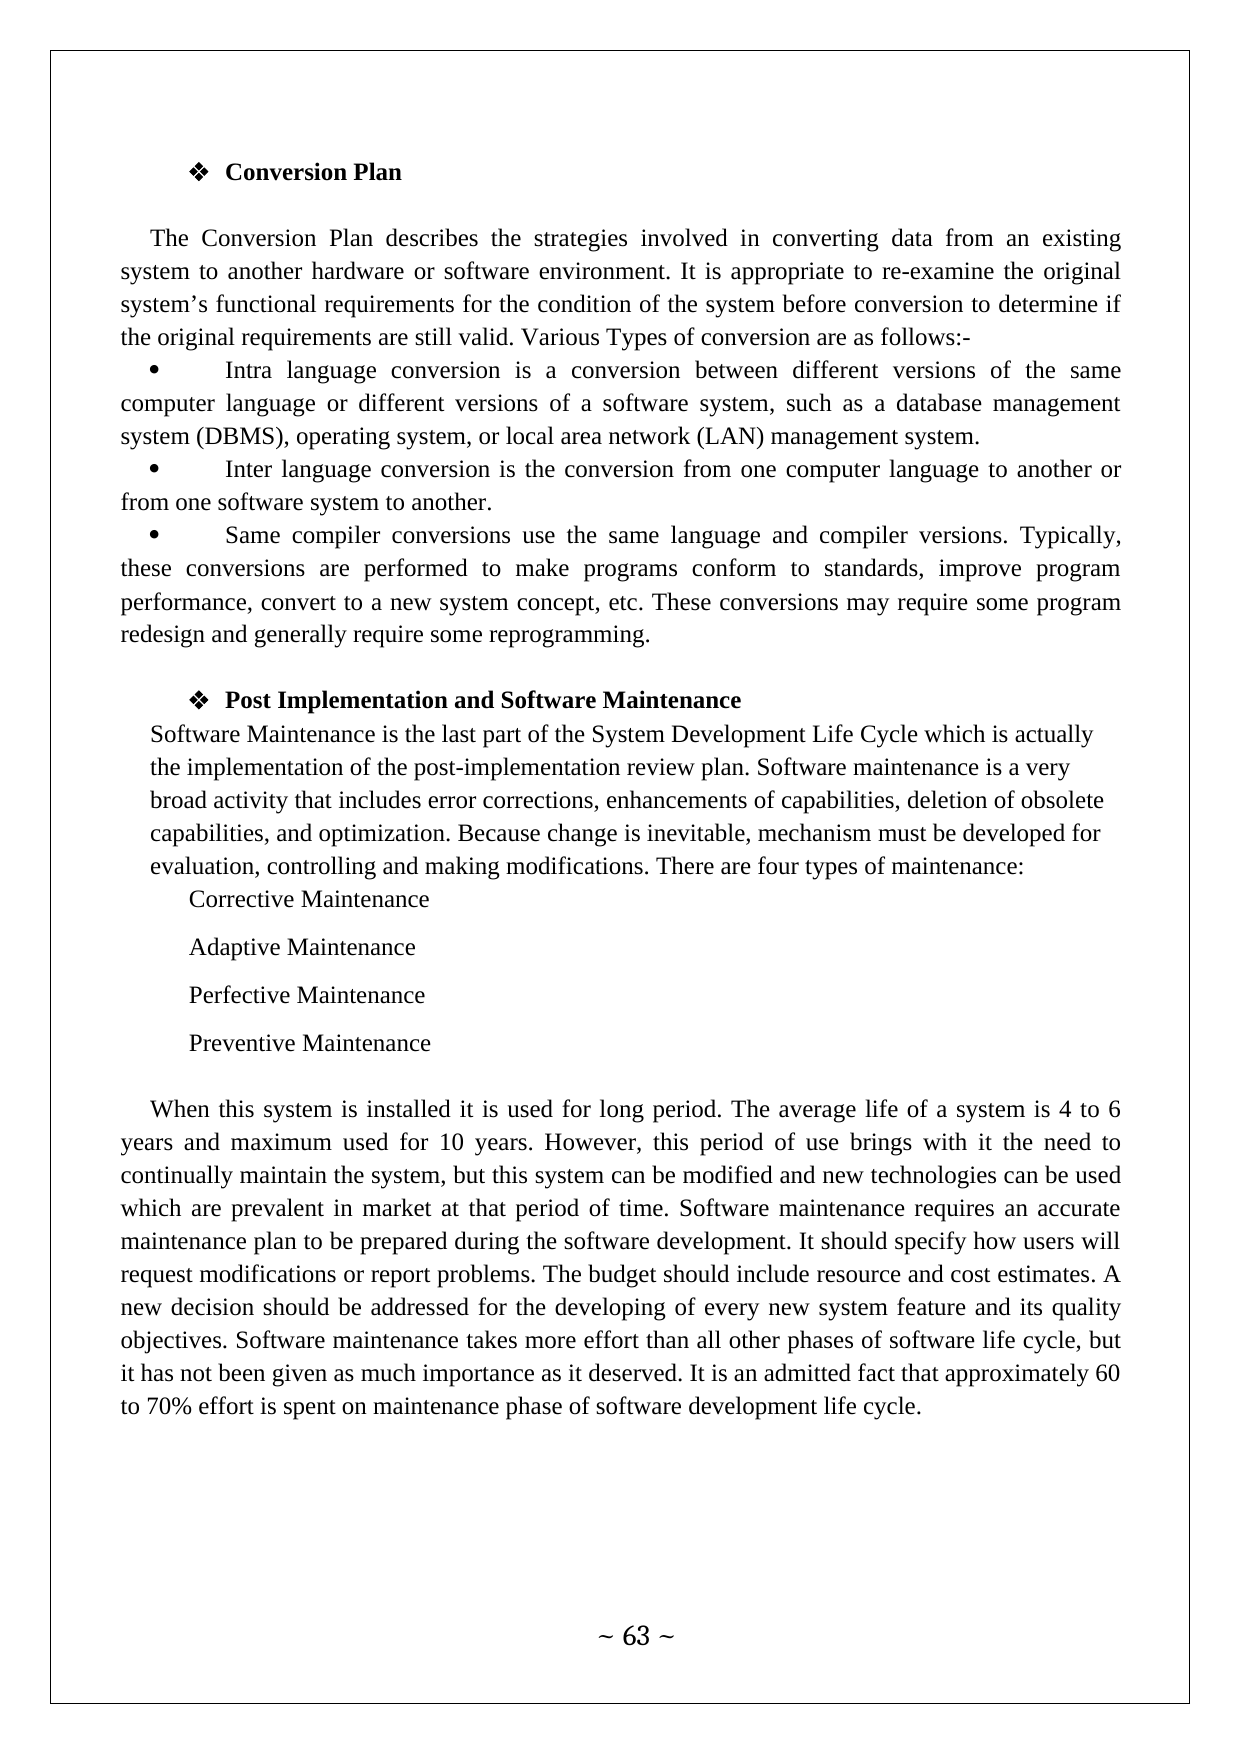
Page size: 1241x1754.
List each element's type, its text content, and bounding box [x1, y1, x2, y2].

list Post Implementation and Software Maintenance [187, 686, 1122, 714]
list Same compiler conversions use the same language and compiler versions. Typically, these conversions are performed to make programs conform to standards, improve program performance, convert to a new system concept, etc. These conversions may require some program redesign and generally require some reprogramming. [120, 521, 1122, 648]
text Software Maintenance is the last part of the System Development Life Cycle which is actually the implementation of the post-implementation review plan. Software maintenance is a very broad activity that includes error corrections, enhancements of capabilities, deletion of obsolete capabilities, and optimization. Because change is inevitable, mechanism must be developed for evaluation, controlling and making modifications. There are four types of maintenance: [150, 719, 1122, 879]
text Preventive Maintenance [150, 1028, 1122, 1057]
list Conversion Plan [187, 157, 1122, 186]
list Inter language conversion is the conversion from one computer language to another or from one software system to another. [120, 454, 1122, 516]
text Corrective Maintenance [150, 884, 1122, 912]
list Intra language conversion is a conversion between different versions of the same computer language or different versions of a software system, such as a database management system (DBMS), operating system, or local area network (LAN) management system. [120, 355, 1122, 450]
text Adaptive Maintenance [150, 932, 1122, 961]
text The Conversion Plan describes the strategies involved in converting data from an existing system to another hardware or software environment. It is appropriate to re-examine the original system’s functional requirements for the condition of the system before conversion to determine if the original requirements are still valid. Various Types of conversion are as follows:- [120, 223, 1122, 351]
text Perfective Maintenance [150, 980, 1122, 1009]
text When this system is installed it is used for long period. The average life of a system is 4 to 6 years and maximum used for 10 years. However, this period of use brings with it the need to continually maintain the system, but this system can be modified and new technologies can be used which are prevalent in market at that period of time. Software maintenance requires an accurate maintenance plan to be prepared during the software development. It should specify how users will request modifications or report problems. The budget should include resource and cost estimates. A new decision should be addressed for the developing of every new system feature and its quality objectives. Software maintenance takes more effort than all other phases of software life cycle, but it has not been given as much importance as it deserved. It is an admitted fact that approximately 60 to 70% effort is spent on maintenance phase of software development life cycle. [120, 1094, 1122, 1420]
